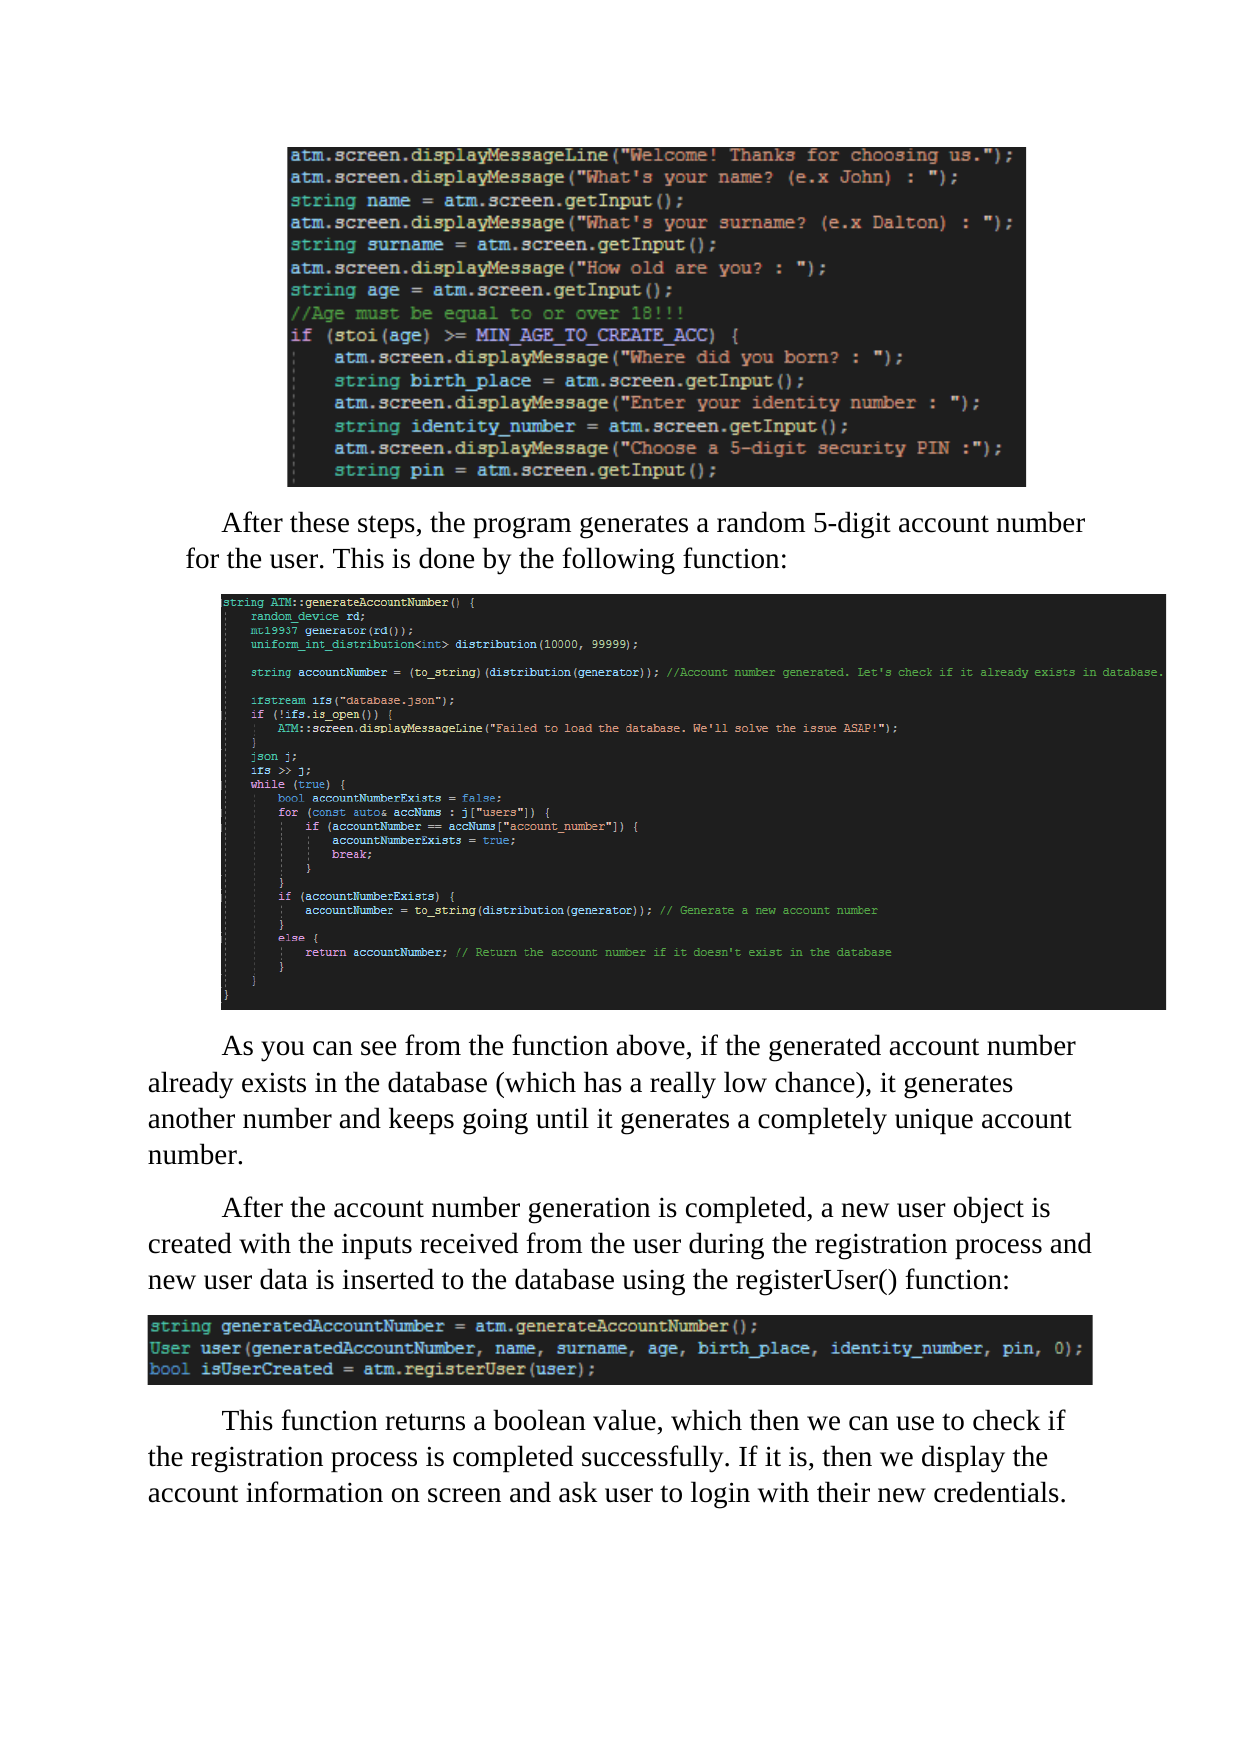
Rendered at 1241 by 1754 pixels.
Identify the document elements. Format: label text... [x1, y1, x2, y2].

text As you can see from the function above, if the generated account number already exists in the database (which has a really low chance), it generates another number and keeps going until it generates a completely unique account number. [148, 1028, 1093, 1171]
text After the account number generation is completed, a new user object is created with the inputs received from the user during the registration process and new user data is inserted to the database using the registerUser() function: [148, 1190, 1093, 1296]
text After these steps, the program generates a random 5-digit account number for the user. This is done by the following function: [185, 506, 1093, 575]
picture [287, 147, 1027, 487]
picture [221, 594, 1167, 1010]
picture [147, 1315, 1093, 1385]
text This function returns a boolean value, which then we can use to check if the registration process is completed successfully. If it is, then we display the account information on screen and ask user to login with their new credentials. [148, 1403, 1093, 1509]
